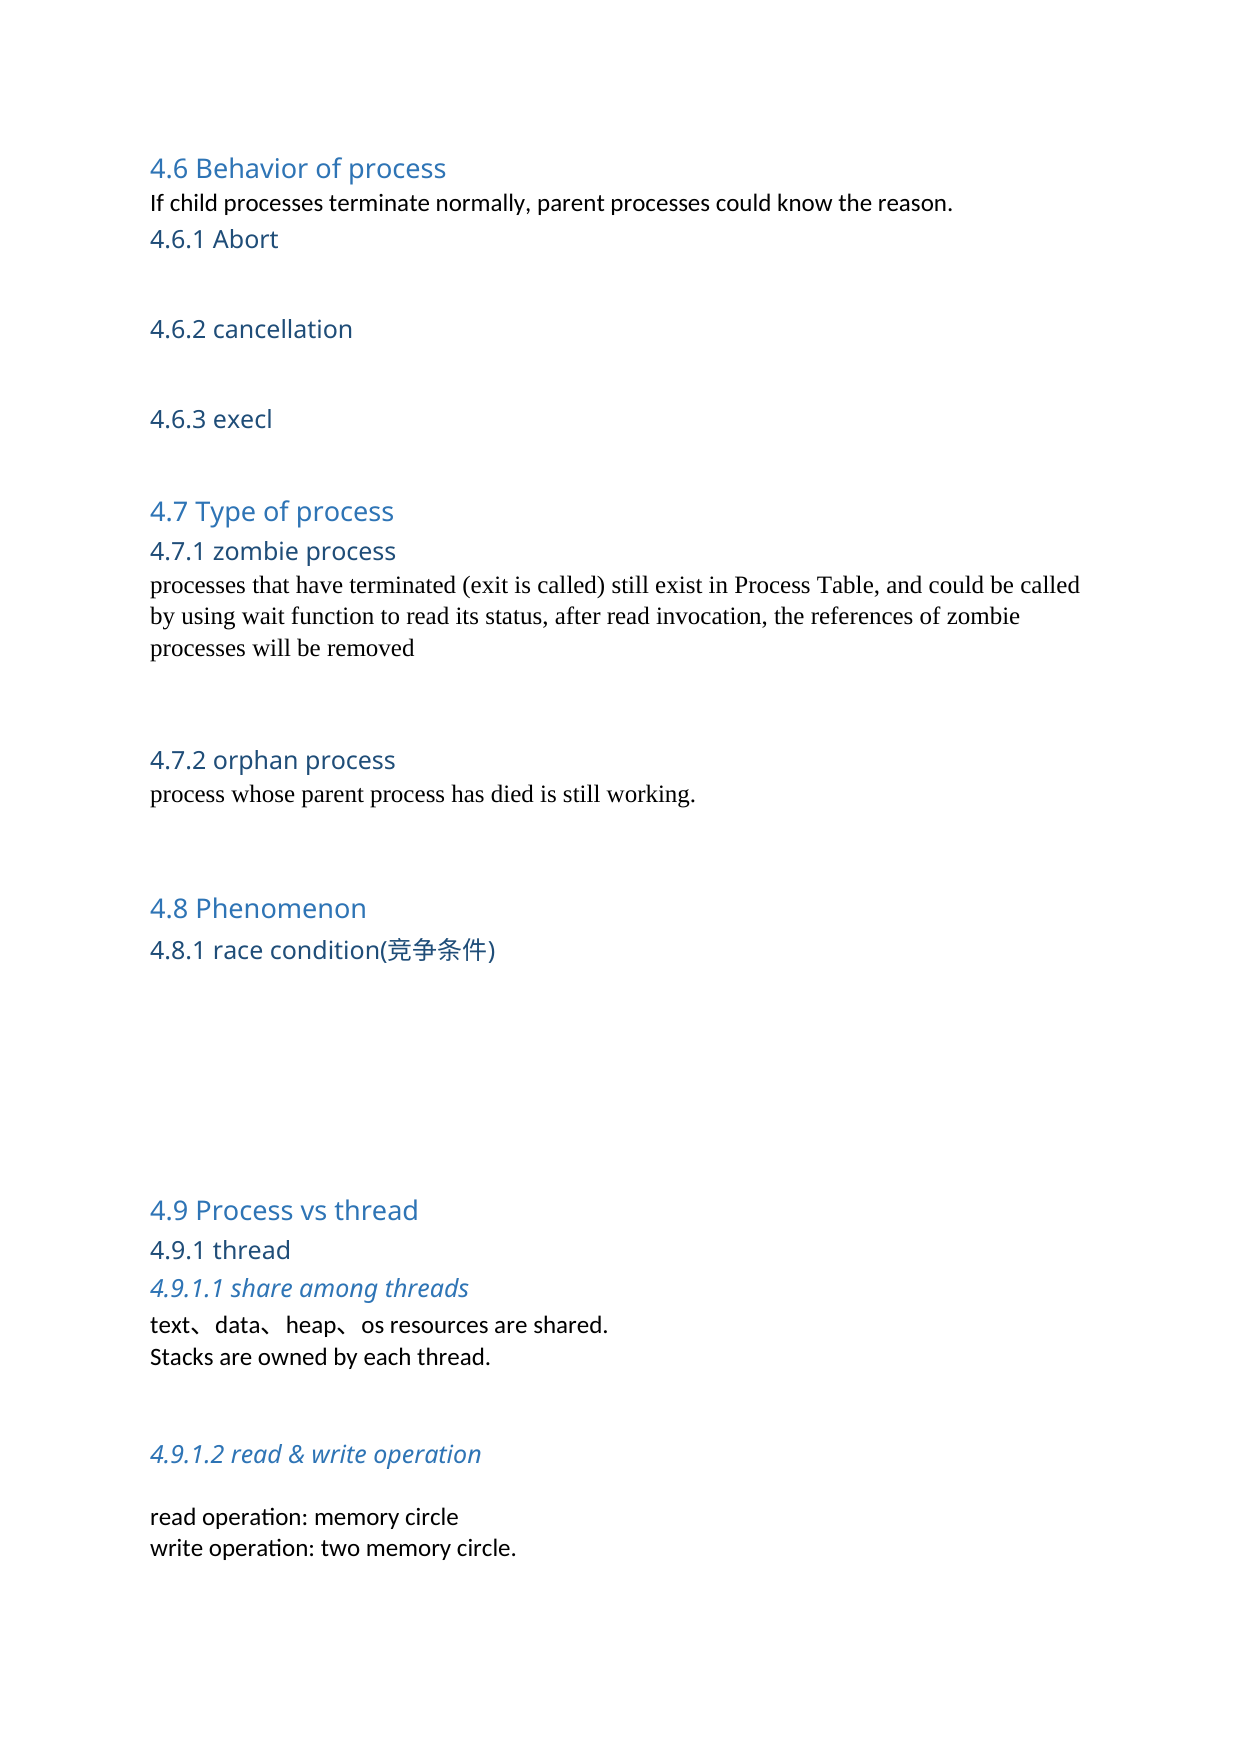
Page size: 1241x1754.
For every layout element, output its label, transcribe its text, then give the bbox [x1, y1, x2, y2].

subtitle 4.6.1 Abort [150, 222, 1090, 256]
subtitle 4.9.1.1 share among threads [150, 1271, 1090, 1305]
text process whose parent process has died is still working. [150, 777, 1090, 808]
text Stacks are owned by each thread. [150, 1341, 1090, 1372]
subtitle 4.9.1.2 read & write operation [150, 1437, 1090, 1471]
subtitle 4.7.1 zombie process [150, 533, 1090, 568]
subtitle 4.7.2 orphan process [150, 743, 1090, 777]
subtitle 4.8.1 race condition(竞争条件) [150, 930, 1090, 966]
text read operation: memory circle [150, 1501, 1090, 1532]
text processes that have terminated (exit is called) still exist in Process Table, and could be called by using wait function to read its status, after read invocation, the references of zombie processes will be removed [150, 568, 1090, 661]
subtitle 4.6.3 execl [150, 402, 1090, 436]
subtitle 4.8 Phenomenon [150, 889, 1090, 926]
subtitle 4.9.1 thread [150, 1232, 1090, 1267]
subtitle 4.6 Behavior of process [150, 150, 1090, 187]
text write operation: two memory circle. [150, 1532, 1090, 1562]
subtitle 4.9 Process vs thread [150, 1191, 1090, 1228]
subtitle 4.6.2 cancellation [150, 312, 1090, 346]
text text、data、heap、os resources are shared. [150, 1305, 1090, 1341]
text If child processes terminate normally, parent processes could know the reason. [150, 187, 1090, 217]
subtitle 4.7 Type of process [150, 492, 1090, 529]
